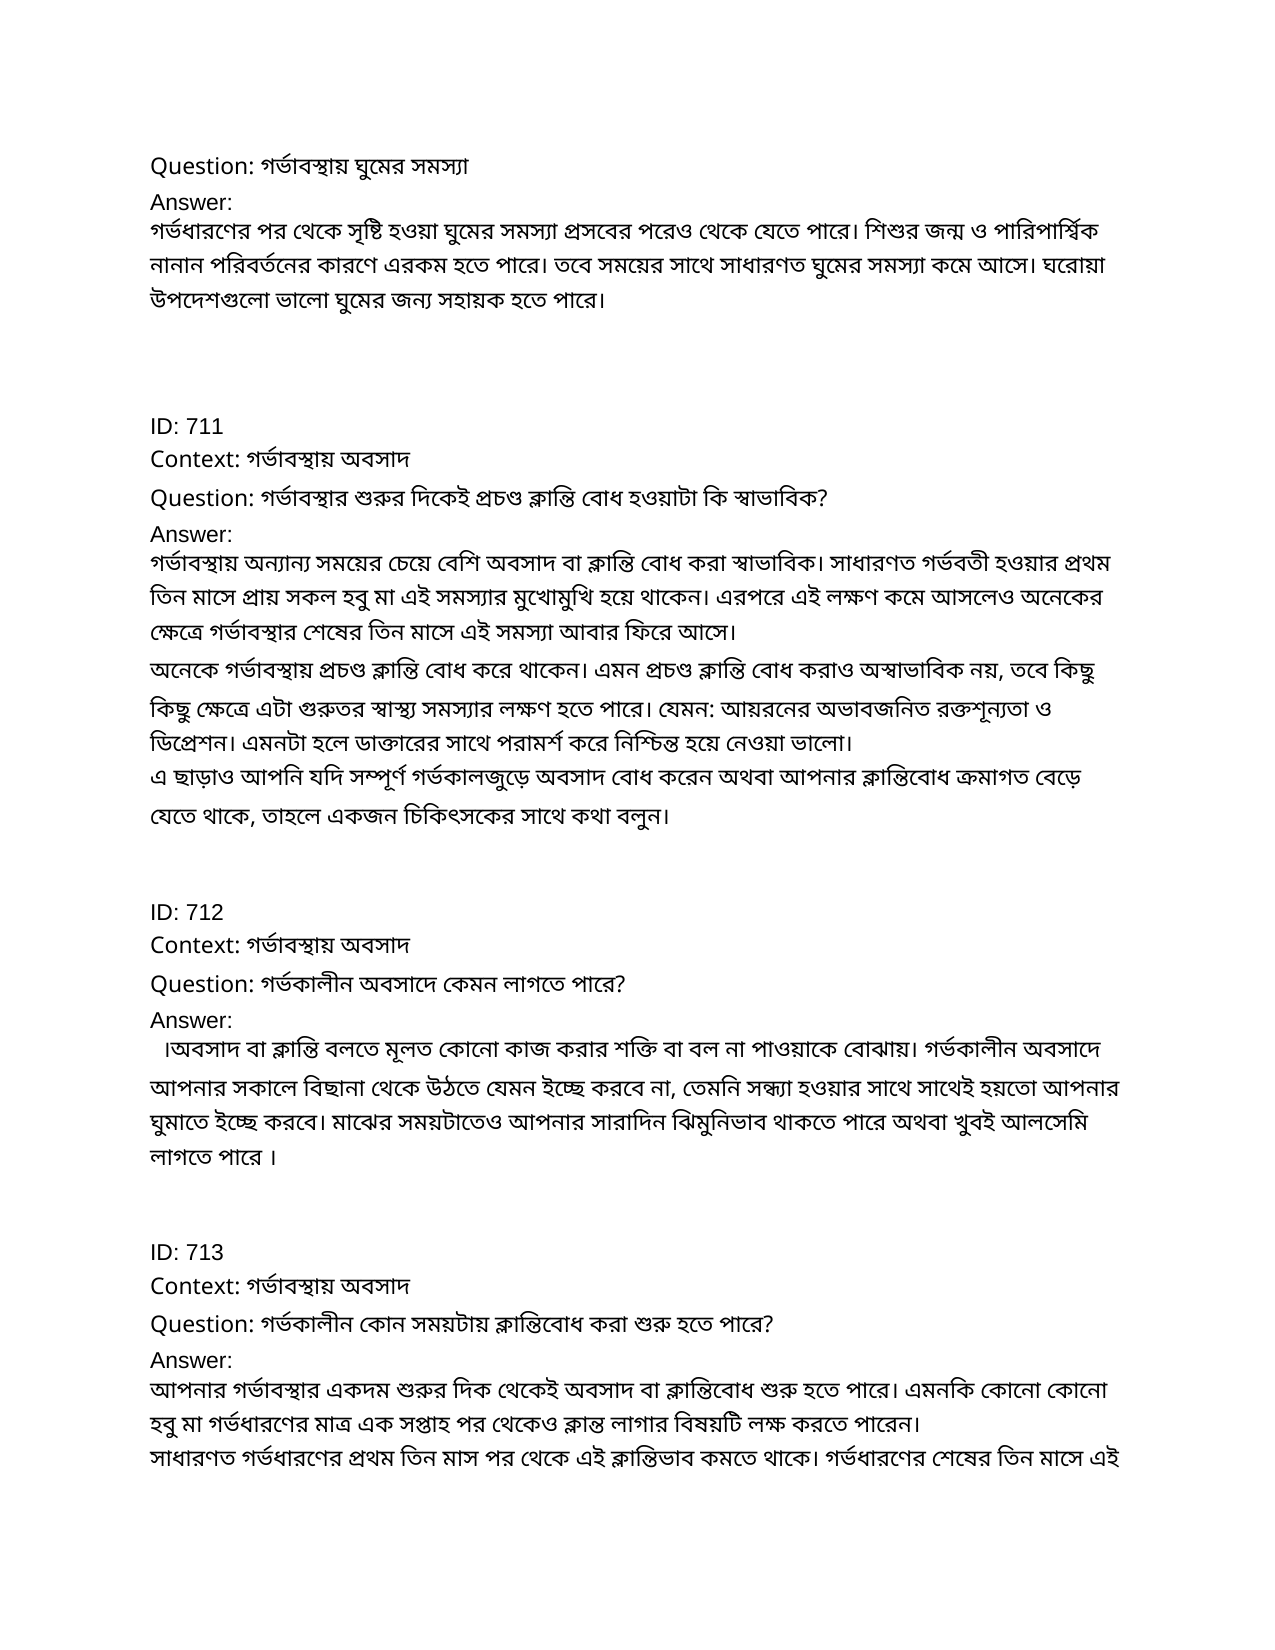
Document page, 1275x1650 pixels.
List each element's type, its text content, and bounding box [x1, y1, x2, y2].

text আপনার গর্ভাবস্থার একদম শুরুর দিক থেকেই অবসাদ বা ক্লান্তিবোধ শুরু হতে পারে। এমনকি কোনো কোনো হবু মা গর্ভধারণের মাত্র এক সপ্তাহ পর থেকেও ক্লান্ত লাগার বিষয়টি লক্ষ করতে পারেন। [150, 1377, 1125, 1442]
text গর্ভধারণের পর থেকে সৃষ্টি হওয়া ঘুমের সমস্যা প্রসবের পরেও থেকে যেতে পারে। শিশুর জন্ম ও পারিপার্শ্বিক নানান পরিবর্তনের কারণে এরকম হতে পারে। তবে সময়ের সাথে সাধারণত ঘুমের সমস্যা কমে আসে। ঘরোয়া উপদেশগুলো ভালো ঘুমের জন্য সহায়ক হতে পারে। [150, 219, 1125, 318]
text ID: 712 [150, 899, 1125, 926]
text ID: 711 [150, 413, 1125, 439]
text Answer: [150, 189, 1125, 215]
text Answer: [150, 1007, 1125, 1033]
text ID: 713 [150, 1239, 1125, 1266]
text Context: গর্ভাবস্থায় অবসাদ [150, 443, 1125, 477]
text ।অবসাদ বা ক্লান্তি বলতে মূলত কোনো কাজ করার শক্তি বা বল না পাওয়াকে বোঝায়। গর্ভকালীন অবসাদে আপনার সকালে বিছানা থেকে উঠতে যেমন ইচ্ছে করবে না, তেমনি সন্ধ্যা হওয়ার সাথে সাথেই হয়তো আপনার ঘুমাতে ইচ্ছে করবে। মাঝের সময়টাতেও আপনার সারাদিন ঝিমুনিভাব থাকতে পারে অথবা খুবই আলসেমি লাগতে পারে । [150, 1037, 1125, 1174]
text Question: গর্ভাবস্থার শুরুর দিকেই প্রচণ্ড ক্লান্তি বোধ হওয়াটা কি স্বাভাবিক? [150, 482, 1125, 516]
text Question: গর্ভাবস্থায় ঘুমের সমস্যা [150, 150, 1125, 184]
text Question: গর্ভকালীন কোন সময়টায় ক্লান্তিবোধ করা শুরু হতে পারে? [150, 1308, 1125, 1342]
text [150, 1446, 1125, 1476]
text Answer: [150, 521, 1125, 547]
text Context: গর্ভাবস্থায় অবসাদ [150, 1269, 1125, 1303]
text Context: গর্ভাবস্থায় অবসাদ [150, 929, 1125, 963]
text Answer: [150, 1347, 1125, 1374]
text এ ছাড়াও আপনি যদি সম্পূর্ণ গর্ভকালজুড়ে অবসাদ বোধ করেন অথবা আপনার ক্লান্তিবোধ ক্রমাগত বেড়ে যেতে থাকে, তাহলে একজন চিকিৎসকের সাথে কথা বলুন। [150, 765, 1125, 834]
text Question: গর্ভকালীন অবসাদে কেমন লাগতে পারে? [150, 968, 1125, 1002]
text অনেকে গর্ভাবস্থায় প্রচণ্ড ক্লান্তি বোধ করে থাকেন। এমন প্রচণ্ড ক্লান্তি বোধ করাও অস্বাভাবিক নয়, তবে কিছু কিছু ক্ষেত্রে এটা গুরুতর স্বাস্থ্য সমস্যার লক্ষণ হতে পারে। যেমন: আয়রনের অভাবজনিত রক্তশূন্যতা ও ডিপ্রেশন। এমনটা হলে ডাক্তারের সাথে পরামর্শ করে নিশ্চিন্ত হয়ে নেওয়া ভালো। [150, 654, 1125, 761]
text গর্ভাবস্থায় অন্যান্য সময়ের চেয়ে বেশি অবসাদ বা ক্লান্তি বোধ করা স্বাভাবিক। সাধারণত গর্ভবতী হওয়ার প্রথম তিন মাসে প্রায় সকল হবু মা এই সমস্যার মুখোমুখি হয়ে থাকেন। এরপরে এই লক্ষণ কমে আসলেও অনেকের ক্ষেত্রে গর্ভাবস্থার শেষের তিন মাসে এই সমস্যা আবার ফিরে আসে। [150, 551, 1125, 649]
